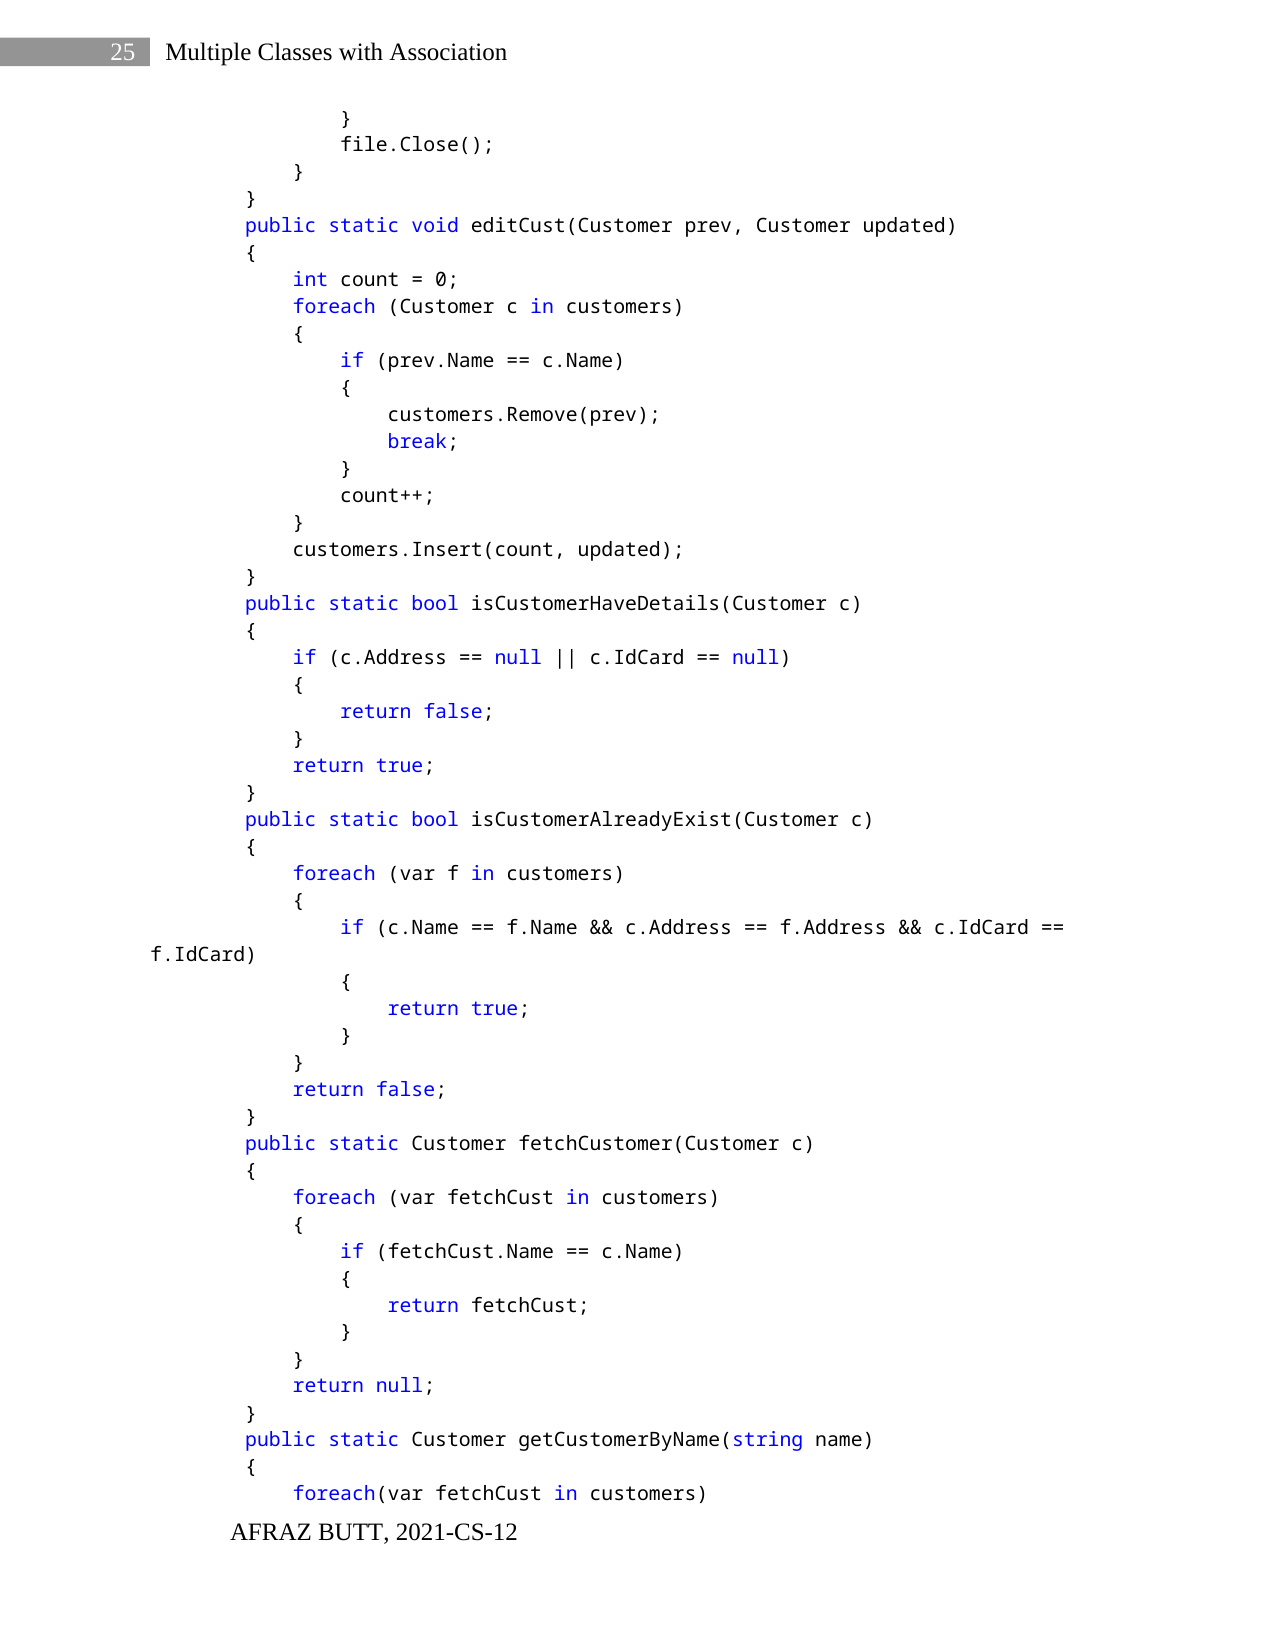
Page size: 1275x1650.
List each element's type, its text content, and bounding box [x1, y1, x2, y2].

text return null; [150, 1372, 1120, 1399]
text customers.Insert(count, updated); [150, 535, 1120, 562]
text foreach (var f in customers) [150, 859, 1120, 886]
text public static void editCust(Customer prev, Customer updated) [150, 212, 1120, 239]
text break; [150, 427, 1120, 454]
text { [150, 1210, 1120, 1237]
text int count = 0; [150, 266, 1120, 293]
text return fetchCust; [150, 1291, 1120, 1318]
text } [150, 454, 1120, 481]
text } [150, 508, 1120, 535]
text } [150, 562, 1120, 589]
text public static bool isCustomerHaveDetails(Customer c) [150, 589, 1120, 616]
text } [150, 1345, 1120, 1372]
text return false; [150, 697, 1120, 724]
text } [150, 778, 1120, 805]
text { [150, 373, 1120, 401]
text { [150, 1264, 1120, 1291]
text } [150, 724, 1120, 751]
text { [150, 670, 1120, 697]
text customers.Remove(prev); [150, 401, 1120, 427]
text { [150, 239, 1120, 266]
text foreach(var fetchCust in customers) [150, 1480, 1120, 1507]
text } [150, 1102, 1120, 1129]
text } [150, 1399, 1120, 1426]
text public static Customer fetchCustomer(Customer c) [150, 1129, 1120, 1156]
text } [150, 1021, 1120, 1048]
text { [150, 967, 1120, 994]
text public static Customer getCustomerByName(string name) [150, 1426, 1120, 1453]
text } [150, 185, 1120, 212]
text foreach (var fetchCust in customers) [150, 1183, 1120, 1210]
text count++; [150, 481, 1120, 508]
text { [150, 1453, 1120, 1480]
text { [150, 832, 1120, 859]
text if (fetchCust.Name == c.Name) [150, 1237, 1120, 1264]
text return false; [150, 1075, 1120, 1102]
text return true; [150, 994, 1120, 1021]
text { [150, 1156, 1120, 1183]
text foreach (Customer c in customers) [150, 293, 1120, 319]
text { [150, 319, 1120, 347]
text return true; [150, 751, 1120, 778]
text } [150, 104, 1120, 131]
text } [150, 1318, 1120, 1345]
text if (prev.Name == c.Name) [150, 347, 1120, 373]
text { [150, 616, 1120, 643]
text } [150, 1048, 1120, 1075]
text if (c.Name == f.Name && c.Address == f.Address && c.IdCard == f.IdCard) [150, 913, 1120, 967]
text { [150, 886, 1120, 913]
text public static bool isCustomerAlreadyExist(Customer c) [150, 805, 1120, 832]
text if (c.Address == null || c.IdCard == null) [150, 643, 1120, 670]
text } [150, 158, 1120, 185]
text file.Close(); [150, 131, 1120, 158]
